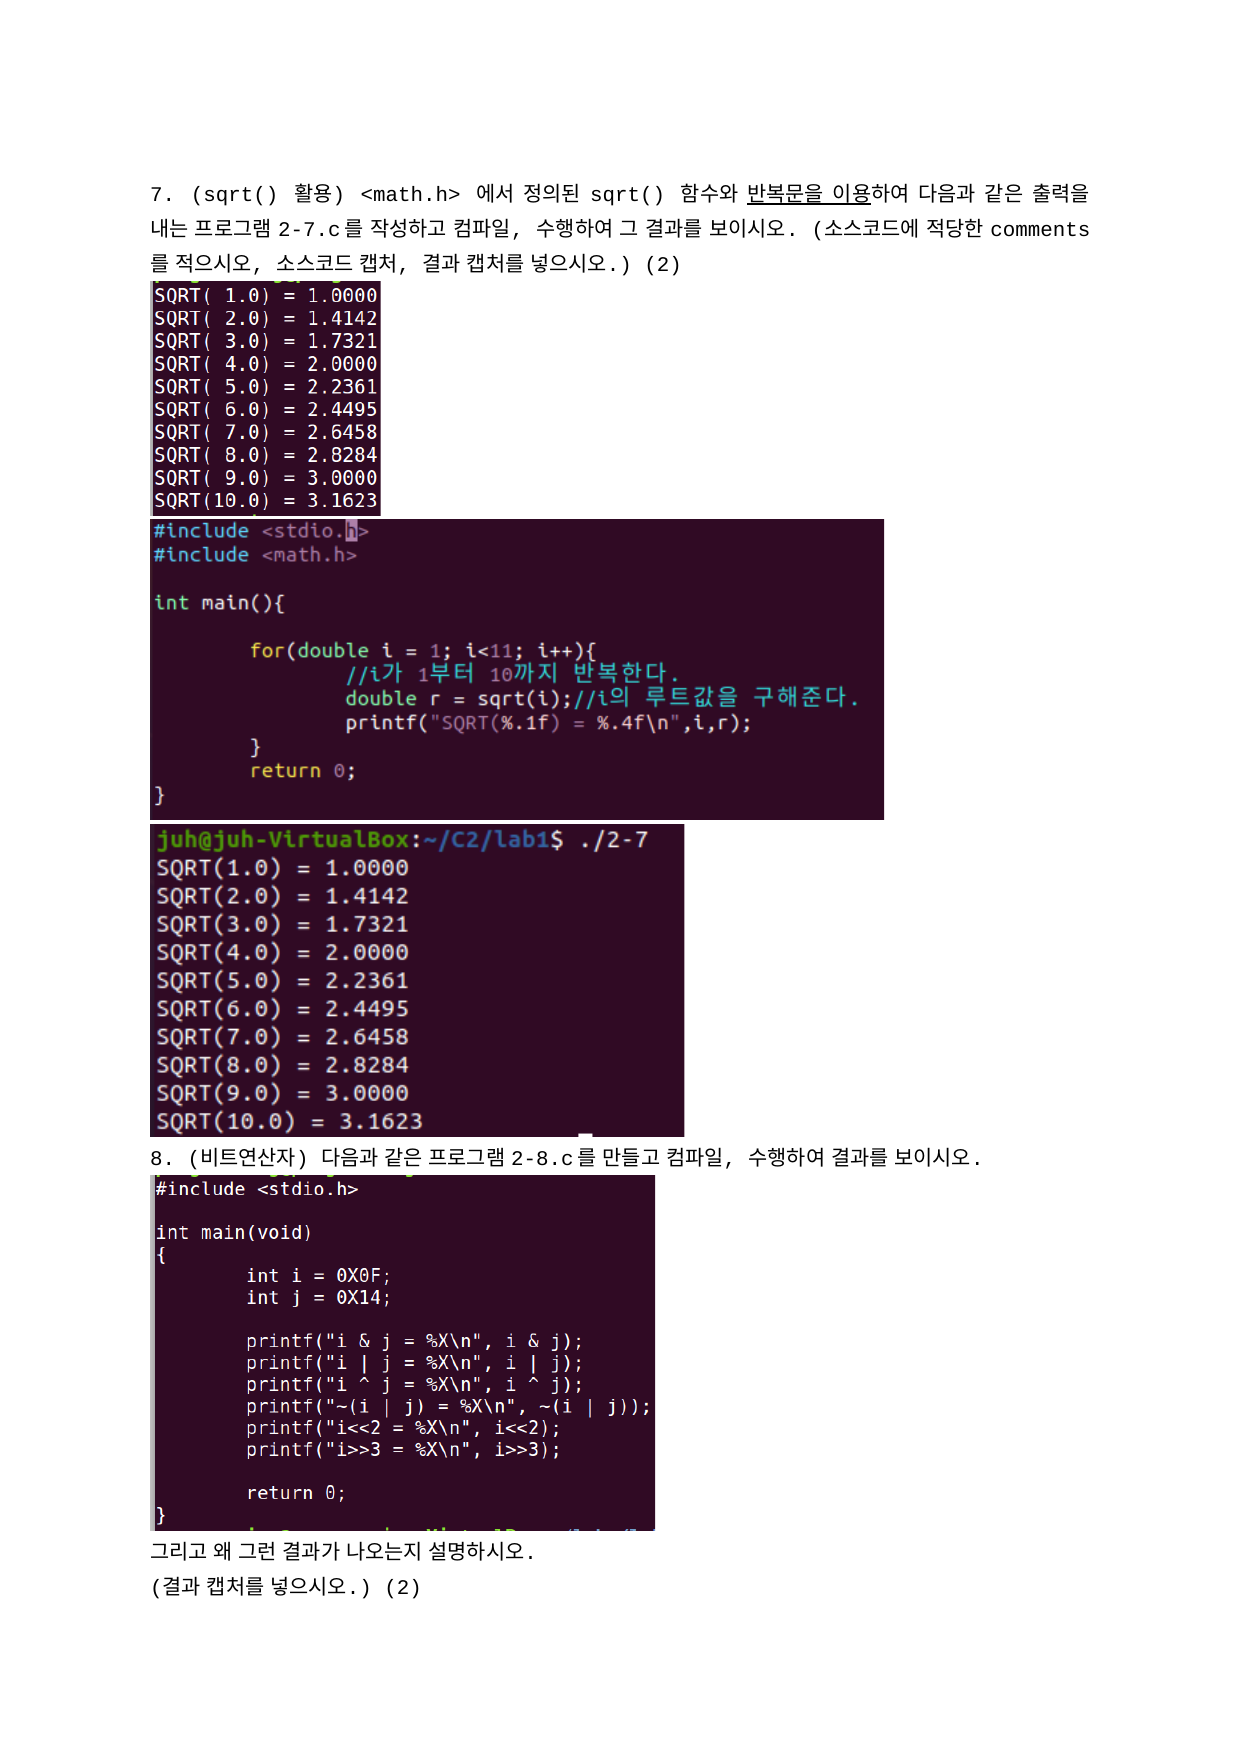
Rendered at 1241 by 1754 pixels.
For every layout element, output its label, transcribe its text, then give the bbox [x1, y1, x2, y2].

picture [150, 519, 885, 820]
picture [150, 824, 685, 1137]
text 8. (비트연산자) 다음과 같은 프로그램 2-8.c를 만들고 컴파일, 수행하여 결과를 보이시오. [150, 1141, 1090, 1171]
picture [150, 1175, 655, 1531]
text 7. (sqrt() 활용) <math.h> 에서 정의된 sqrt() 함수와 반복문을 이용하여 다음과 같은 출력을 내는 프로그램 2-7.c를 작성하고 컴파일, 수행하여 그 결과를 보이시오. (소스코드에 적당한 comments를 적으시오, 소스코드 캡처, 결과 캡처를 넣으시오.) (2) [150, 177, 1090, 277]
picture [150, 281, 381, 516]
text (결과 캡처를 넣으시오.) (2) [150, 1570, 1090, 1600]
text 그리고 왜 그런 결과가 나오는지 설명하시오. [150, 1535, 1090, 1566]
